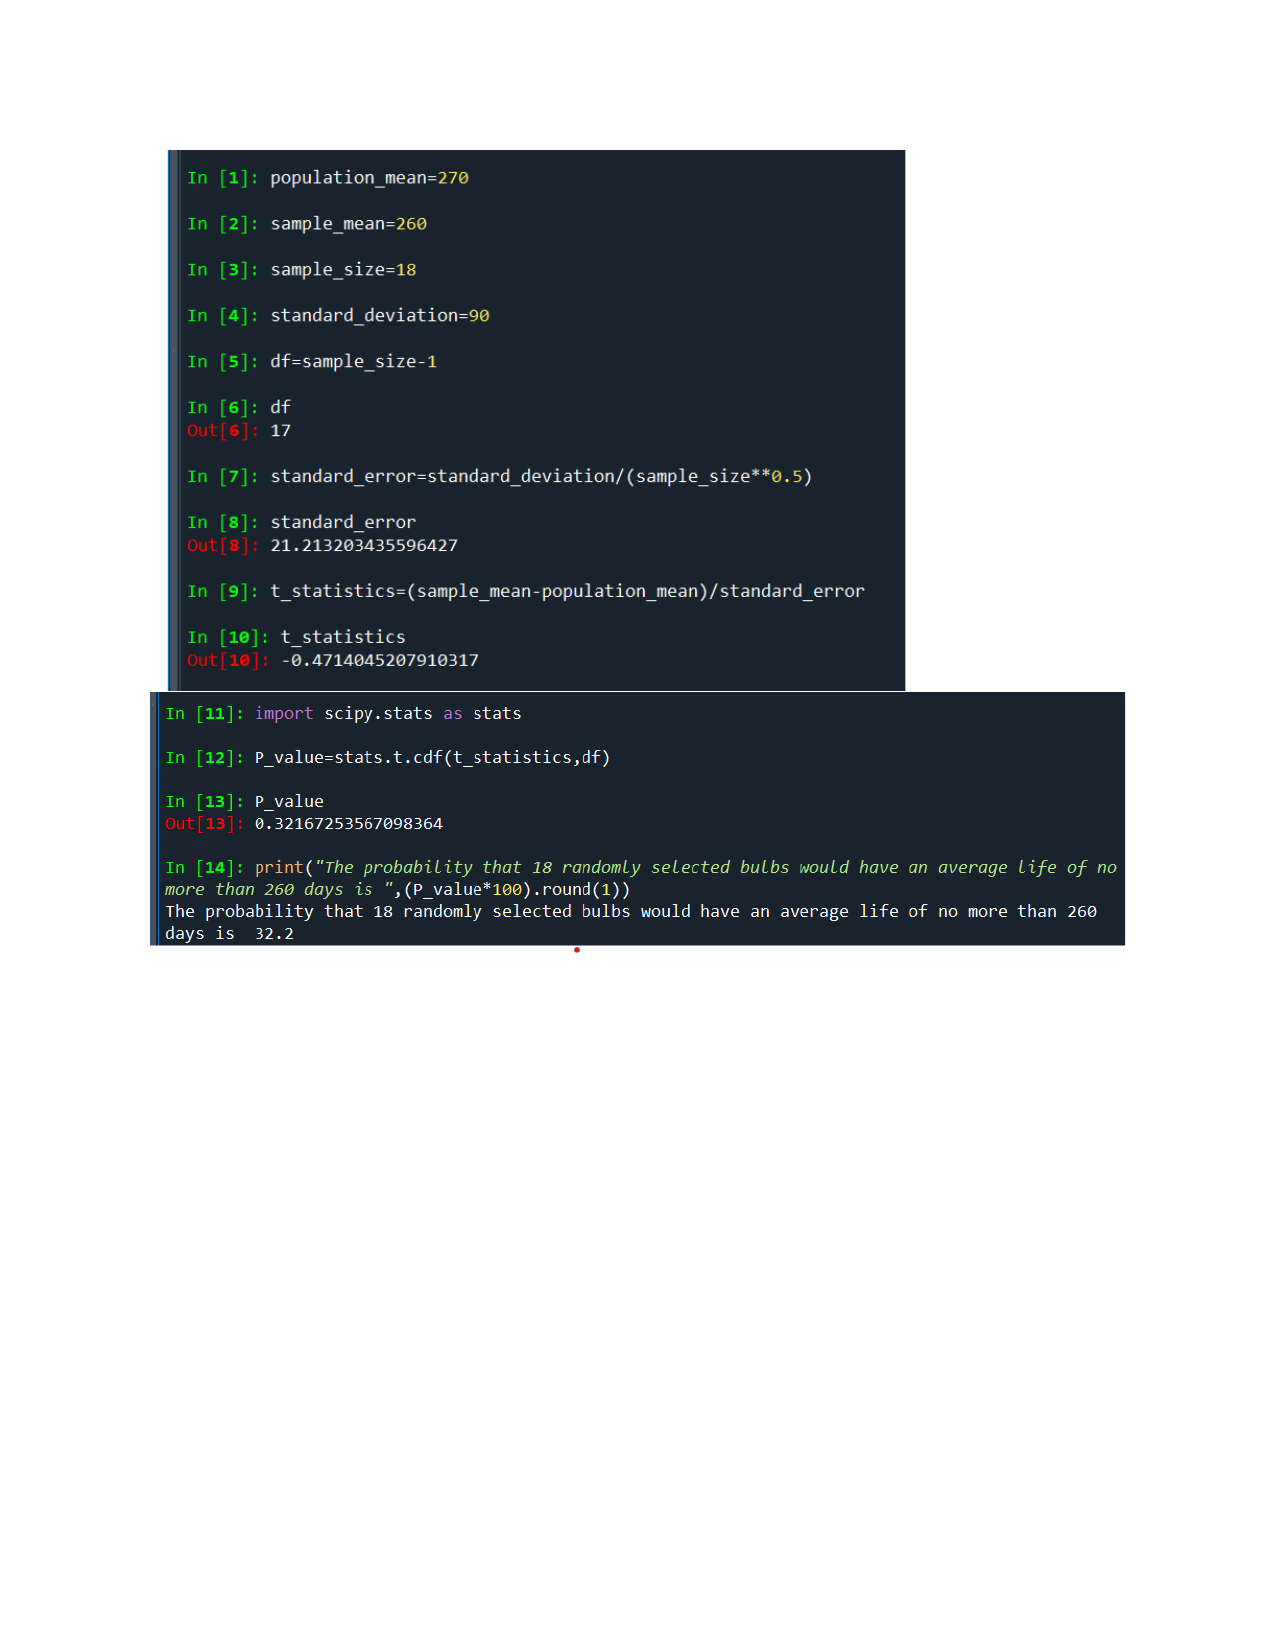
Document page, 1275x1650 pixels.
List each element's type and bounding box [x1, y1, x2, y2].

picture [167, 150, 906, 691]
picture [150, 692, 1125, 953]
